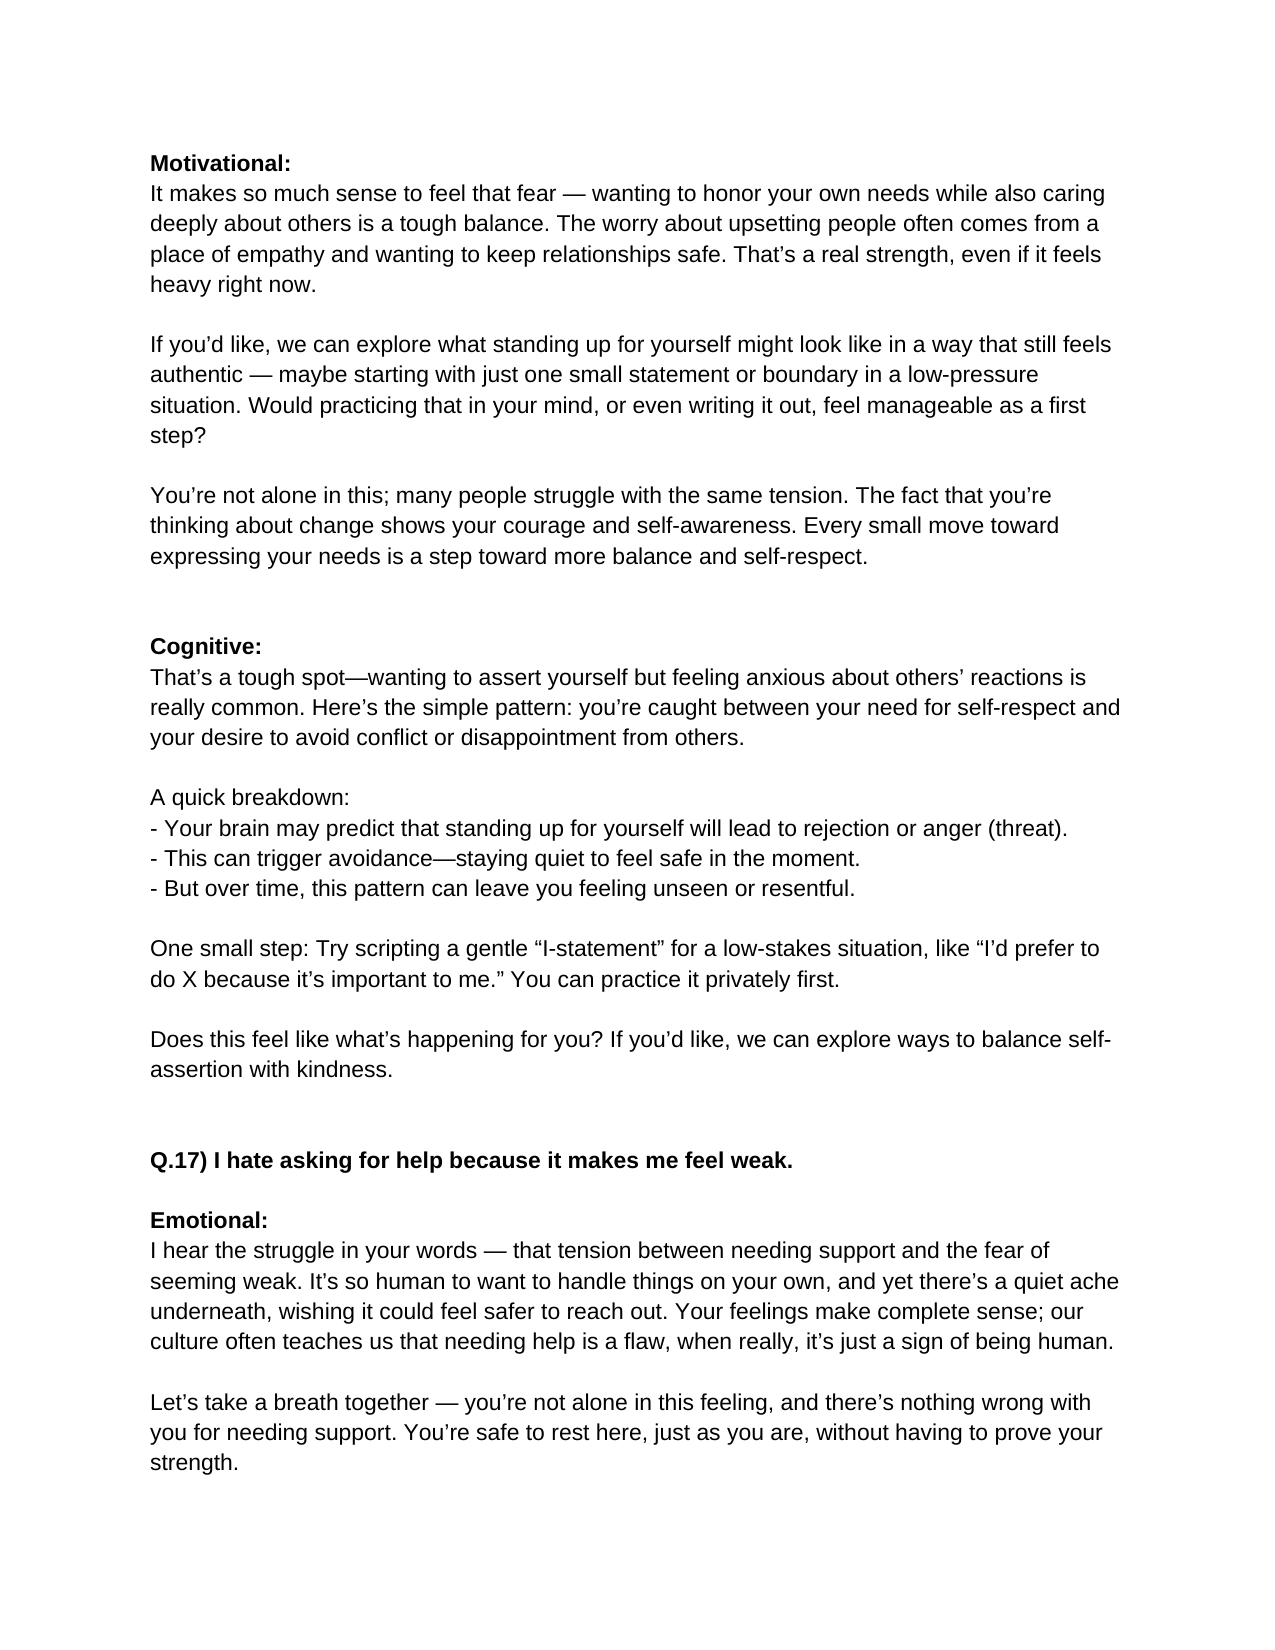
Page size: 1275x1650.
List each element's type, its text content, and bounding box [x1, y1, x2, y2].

text I hear the struggle in your words — that tension between needing support and the fear of seeming weak. It’s so human to want to handle things on your own, and yet there’s a quiet ache underneath, wishing it could feel safer to reach out. Your feelings make complete sense; our culture often teaches us that needing help is a flaw, when really, it’s just a sign of being human. [150, 1237, 1125, 1354]
text Cognitive: [150, 633, 1125, 660]
text That’s a tough spot—wanting to assert yourself but feeling anxious about others’ reactions is really common. Here’s the simple pattern: you’re caught between your need for self-respect and your desire to avoid conflict or disappointment from others. [150, 663, 1125, 750]
text If you’d like, we can explore what standing up for yourself might look like in a way that still feels authentic — maybe starting with just one small statement or boundary in a low-pressure situation. Would practicing that in your mind, or even writing it out, feel manageable as a first step? [150, 331, 1125, 448]
text - This can trigger avoidance—staying quiet to feel safe in the moment. [150, 845, 1125, 871]
text Does this feel like what’s happening for you? If you’d like, we can explore ways to balance self-assertion with kindness. [150, 1026, 1125, 1083]
text You’re not alone in this; many people struggle with the same tension. The fact that you’re thinking about change shows your courage and self-awareness. Every small move toward expressing your needs is a step toward more balance and self-respect. [150, 482, 1125, 569]
text Emotional: [150, 1207, 1125, 1234]
text A quick breakdown: [150, 784, 1125, 811]
text Q.17) I hate asking for help because it makes me feel weak. [150, 1147, 1125, 1173]
text - Your brain may predict that standing up for yourself will lead to rejection or anger (threat). [150, 814, 1125, 841]
text One small step: Try scripting a gentle “I-statement” for a low-stakes situation, like “I’d prefer to do X because it’s important to me.” You can practice it privately first. [150, 935, 1125, 992]
text Motivational: [150, 150, 1125, 176]
text Let’s take a breath together — you’re not alone in this feeling, and there’s nothing wrong with you for needing support. You’re safe to rest here, just as you are, without having to prove your strength. [150, 1388, 1125, 1475]
text - But over time, this pattern can leave you feeling unseen or resentful. [150, 875, 1125, 901]
text It makes so much sense to feel that fear — wanting to honor your own needs while also caring deeply about others is a tough balance. The worry about upsetting people often comes from a place of empathy and wanting to keep relationships safe. That’s a real strength, even if it feels heavy right now. [150, 180, 1125, 297]
